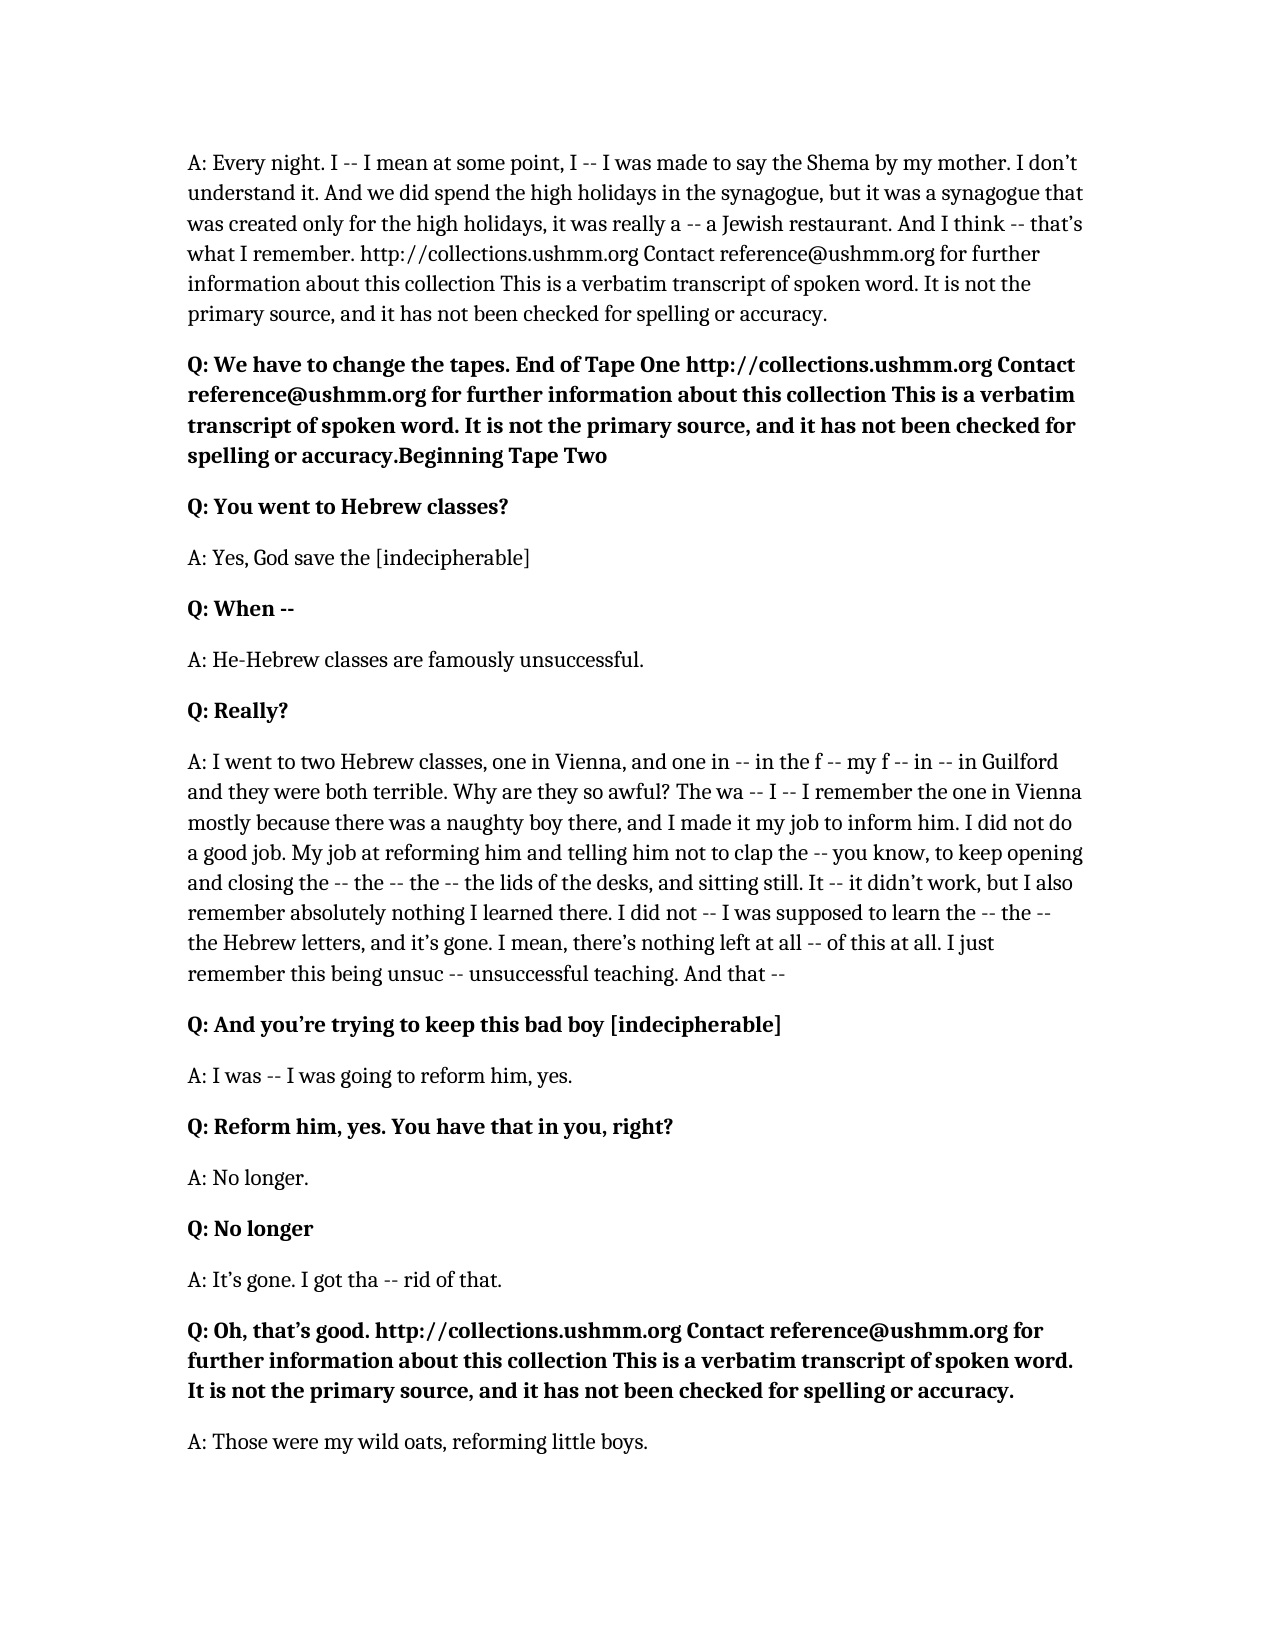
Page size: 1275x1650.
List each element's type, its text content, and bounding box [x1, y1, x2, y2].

text Q: Reform him, yes. You have that in you, right? [187, 1113, 1087, 1140]
text A: Every night. I -- I mean at some point, I -- I was made to say the Shema by my mother. I don’t understand it. And we did spend the high holidays in the synagogue, but it was a synagogue that was created only for the high holidays, it was really a -- a Jewish restaurant. And I think -- that’s what I remember. http://collections.ushmm.org Contact reference@ushmm.org for further information about this collection This is a verbatim transcript of spoken word. It is not the primary source, and it has not been checked for spelling or accuracy. [187, 150, 1087, 327]
text A: It’s gone. I got tha -- rid of that. [187, 1267, 1087, 1293]
text Q: You went to Hebrew classes? [187, 494, 1087, 520]
text A: Yes, God save the [indecipherable] [187, 545, 1087, 571]
text Q: No longer [187, 1216, 1087, 1242]
text A: He-Hebrew classes are famously unsuccessful. [187, 647, 1087, 673]
text Q: We have to change the tapes. End of Tape One http://collections.ushmm.org Contact reference@ushmm.org for further information about this collection This is a verbatim transcript of spoken word. It is not the primary source, and it has not been checked for spelling or accuracy.Beginning Tape Two [187, 352, 1087, 469]
text Q: And you’re trying to keep this bad boy [indecipherable] [187, 1011, 1087, 1038]
text Q: Oh, that’s good. http://collections.ushmm.org Contact reference@ushmm.org for further information about this collection This is a verbatim transcript of spoken word. It is not the primary source, and it has not been checked for spelling or accuracy. [187, 1318, 1087, 1404]
text A: Those were my wild oats, reforming little boys. [187, 1429, 1087, 1456]
text A: I went to two Hebrew classes, one in Vienna, and one in -- in the f -- my f -- in -- in Guilford and they were both terrible. Why are they so awful? The wa -- I -- I remember the one in Vienna mostly because there was a naughty boy there, and I made it my job to inform him. I did not do a good job. My job at reforming him and telling him not to clap the -- you know, to keep opening and closing the -- the -- the -- the lids of the desks, and sitting still. It -- it didn’t work, but I also remember absolutely nothing I learned there. I did not -- I was supposed to learn the -- the -- the Hebrew letters, and it’s gone. I mean, there’s nothing left at all -- of this at all. I just remember this being unsuc -- unsuccessful teaching. And that -- [187, 749, 1087, 987]
text Q: Really? [187, 698, 1087, 724]
text Q: When -- [187, 596, 1087, 622]
text A: No longer. [187, 1164, 1087, 1191]
text A: I was -- I was going to reform him, yes. [187, 1062, 1087, 1089]
